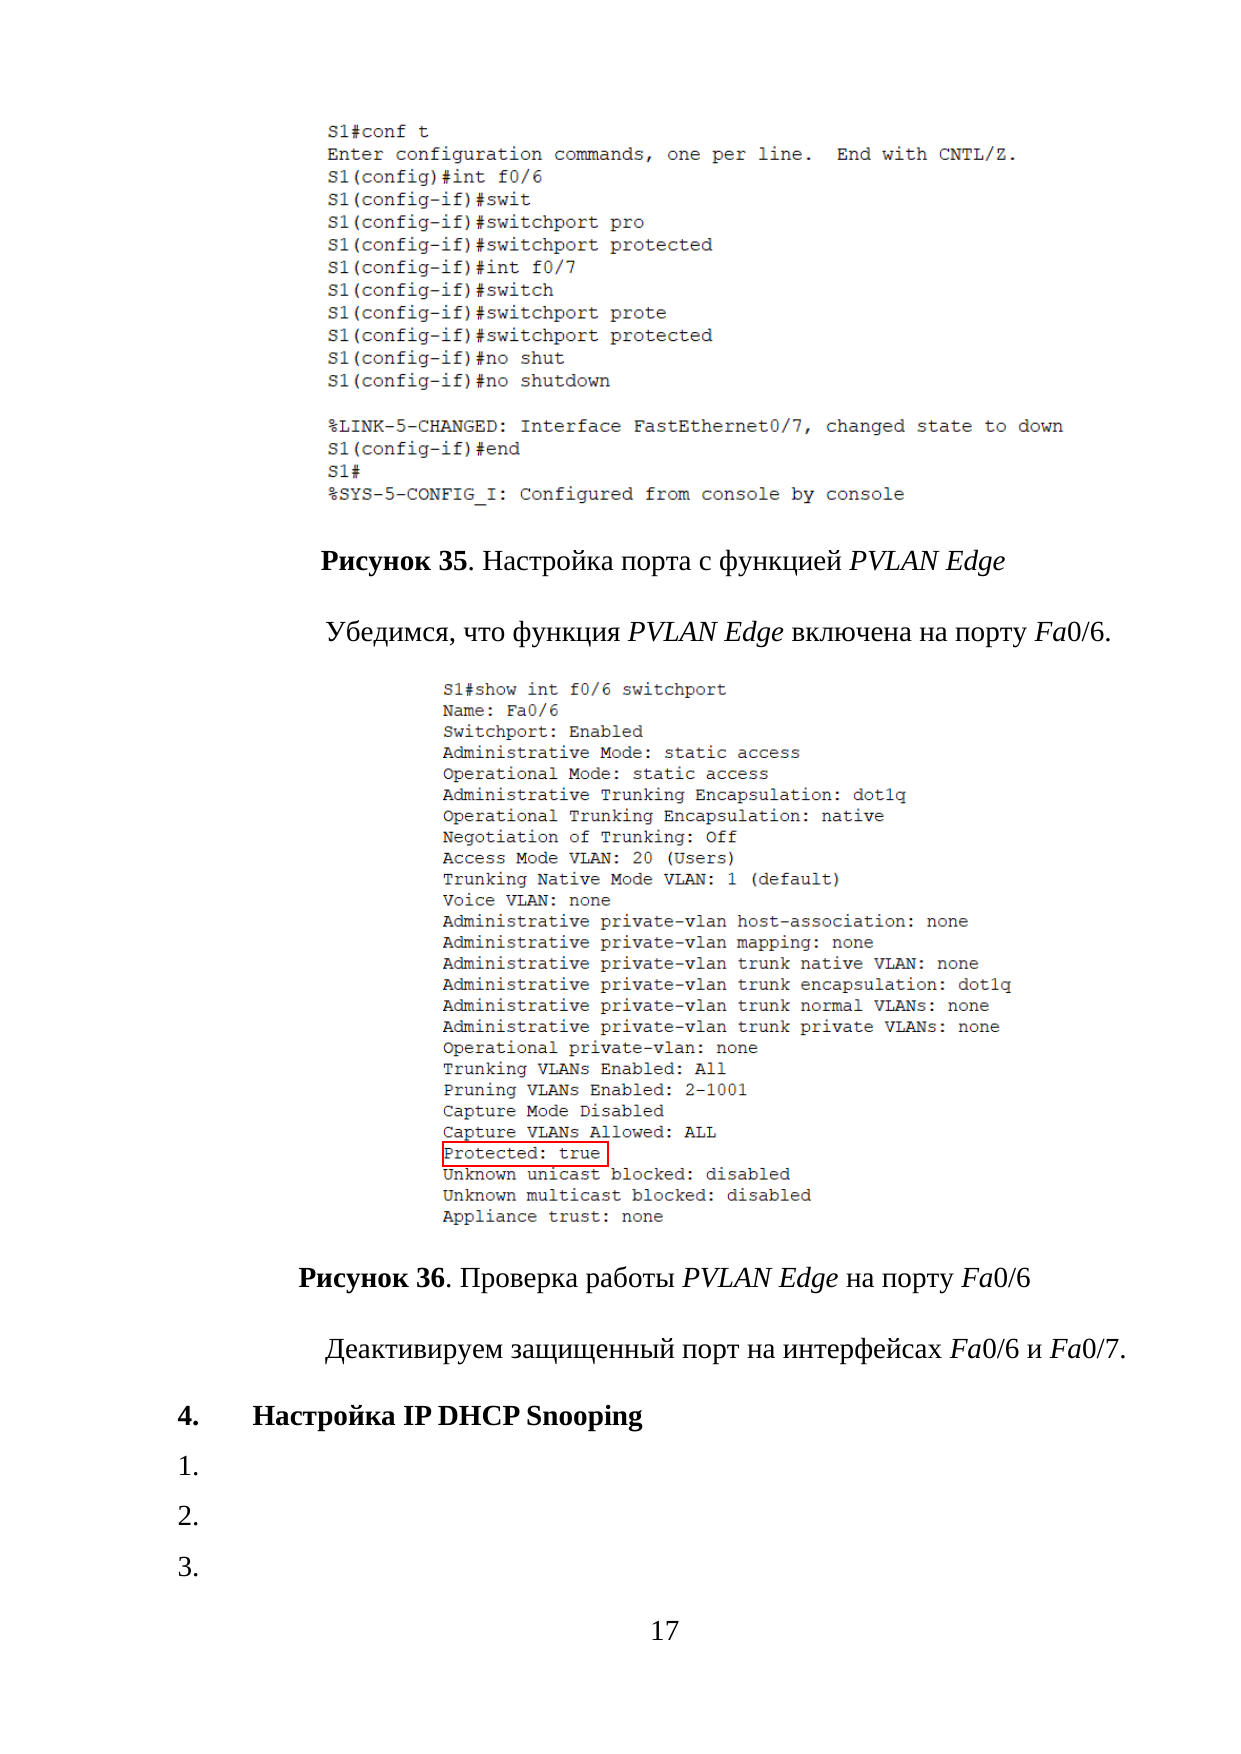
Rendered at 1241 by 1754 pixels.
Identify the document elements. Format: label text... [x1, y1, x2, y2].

text Рисунок 36. Проверка работы PVLAN Edge на порту Fa0/6 [177, 1260, 1152, 1293]
picture [325, 118, 1093, 510]
picture [443, 680, 1034, 1227]
text Убедимся, что функция PVLAN Edge включена на порту Fa0/6. [325, 614, 1152, 647]
text Деактивируем защищенный порт на интерфейсах Fa0/6 и Fa0/7. [325, 1331, 1152, 1364]
text Рисунок 35. Настройка порта с функцией PVLAN Edge [177, 543, 1152, 576]
picture [444, 1143, 607, 1165]
subtitle Настройка IP DHCP Snooping [177, 1398, 1152, 1431]
